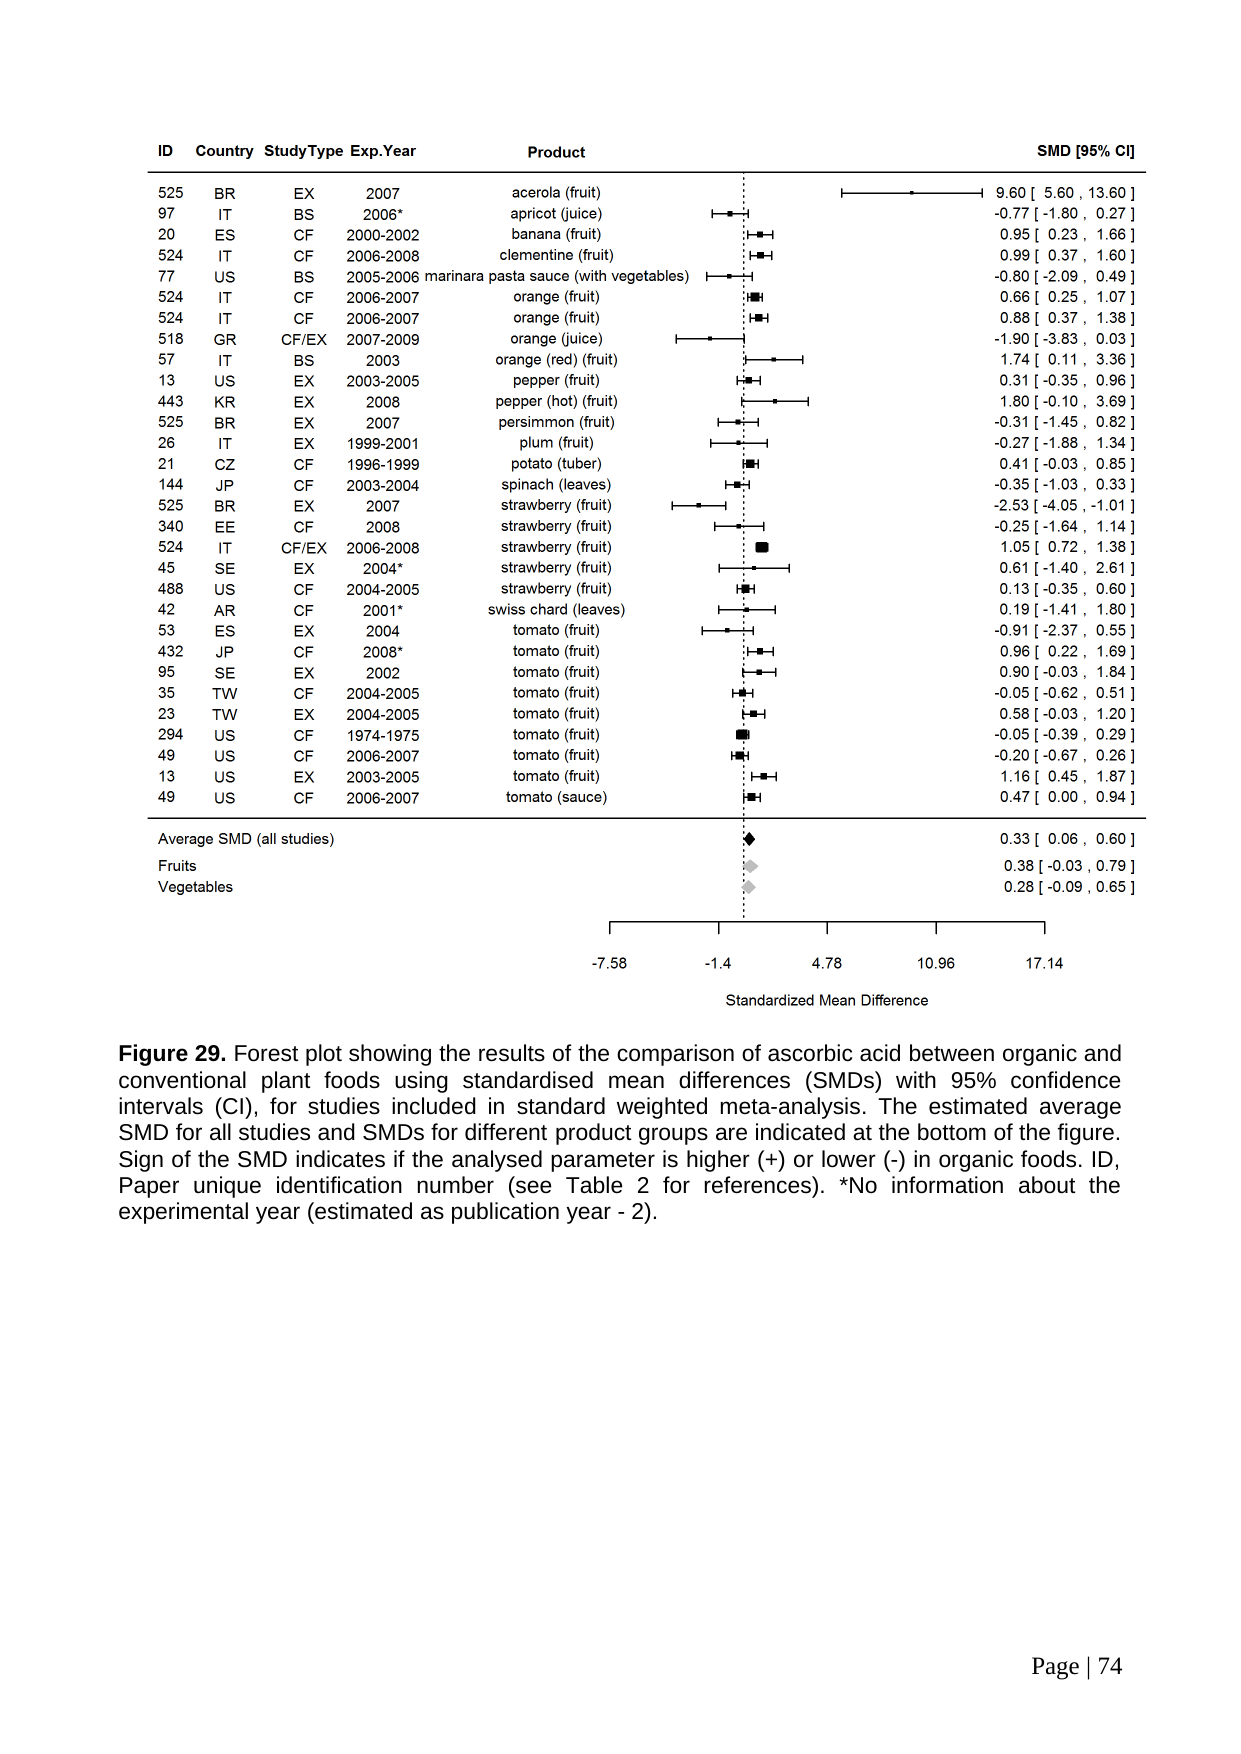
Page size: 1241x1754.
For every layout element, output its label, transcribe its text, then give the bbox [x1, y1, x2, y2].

title Figure 29. Forest plot showing the results of the comparison of ascorbic acid between organic and conventional plant foods using standardised mean differences (SMDs) with 95% confidence intervals (CI), for studies included in standard weighted meta-analysis. The estimated average SMD for all studies and SMDs for different product groups are indicated at the bottom of the figure. Sign of the SMD indicates if the analysed parameter is higher (+) or lower (-) in organic foods. ID, Paper unique identification number (see Table 2 for references). *No information about the experimental year (estimated as publication year - 2). [118, 1040, 1122, 1225]
picture [147, 125, 1147, 1020]
